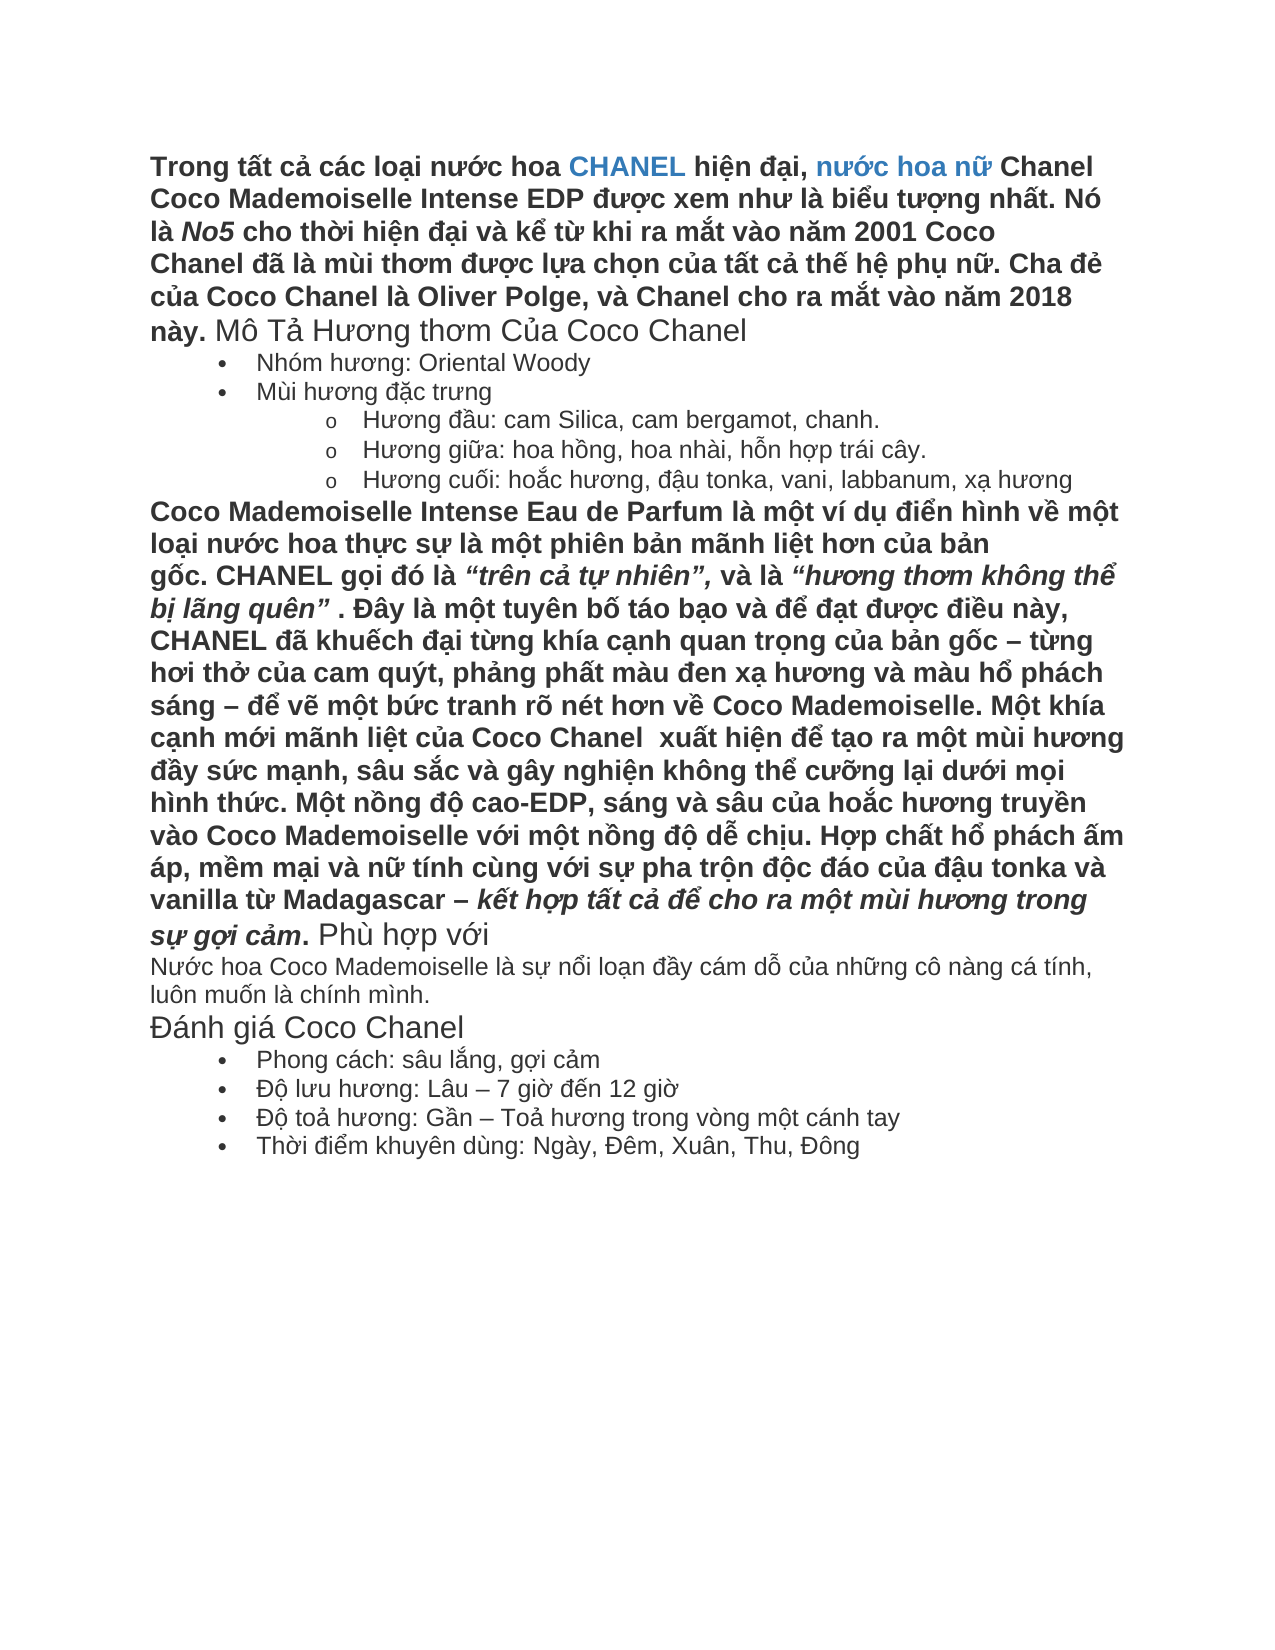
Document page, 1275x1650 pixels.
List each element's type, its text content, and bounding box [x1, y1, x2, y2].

subtitle Coco Mademoiselle Intense Eau de Parfum là một ví dụ điển hình về một loại nước hoa thực sự là một phiên bản mãnh liệt hơn của bản gốc. CHANEL gọi đó là “trên cả tự nhiên”, và là “hương thơm không thể bị lãng quên” . Đây là một tuyên bố táo bạo và để đạt được điều này, CHANEL đã khuếch đại từng khía cạnh quan trọng của bản gốc – từng hơi thở của cam quýt, phảng phất màu đen xạ hương và màu hổ phách sáng – để vẽ một bức tranh rõ nét hơn về Coco Mademoiselle. Một khía cạnh mới mãnh liệt của Coco Chanel xuất hiện để tạo ra một mùi hương đầy sức mạnh, sâu sắc và gây nghiện không thể cưỡng lại dưới mọi hình thức. Một nồng độ cao-EDP, sáng và sâu của hoắc hương truyền vào Coco Mademoiselle với một nồng độ dễ chịu. Hợp chất hổ phách ấm áp, mềm mại và nữ tính cùng với sự pha trộn độc đáo của đậu tonka và vanilla từ Madagascar – kết hợp tất cả để cho ra một mùi hương trong sự gợi cảm. Phù hợp với [150, 494, 1125, 952]
text Nước hoa Coco Mademoiselle là sự nổi loạn đầy cám dỗ của những cô nàng cá tính, luôn muốn là chính mình. [150, 952, 1125, 1009]
list Hương giữa: hoa hồng, hoa nhài, hỗn hợp trái cây. [325, 435, 1125, 465]
list Thời điểm khuyên dùng: Ngày, Đêm, Xuân, Thu, Đông [219, 1131, 1125, 1160]
list Độ lưu hương: Lâu – 7 giờ đến 12 giờ [219, 1074, 1125, 1102]
list Mùi hương đặc trưng [219, 377, 1125, 405]
list Độ toả hương: Gần – Toả hương trong vòng một cánh tay [219, 1102, 1125, 1131]
list Hương cuối: hoắc hương, đậu tonka, vani, labbanum, xạ hương [325, 465, 1125, 494]
list Phong cách: sâu lắng, gợi cảm [219, 1045, 1125, 1074]
list Hương đầu: cam Silica, cam bergamot, chanh. [325, 405, 1125, 435]
subtitle Trong tất cả các loại nước hoa CHANEL hiện đại, nước hoa nữ Chanel Coco Mademoiselle Intense EDP được xem như là biểu tượng nhất. Nó là No5 cho thời hiện đại và kể từ khi ra mắt vào năm 2001 Coco Chanel đã là mùi thơm được lựa chọn của tất cả thế hệ phụ nữ. Cha đẻ của Coco Chanel là Oliver Polge, và Chanel cho ra mắt vào năm 2018 này. Mô Tả Hương thơm Của Coco Chanel [150, 150, 1125, 348]
list Nhóm hương: Oriental Woody [219, 348, 1125, 377]
text Đánh giá Coco Chanel [150, 1009, 1125, 1045]
